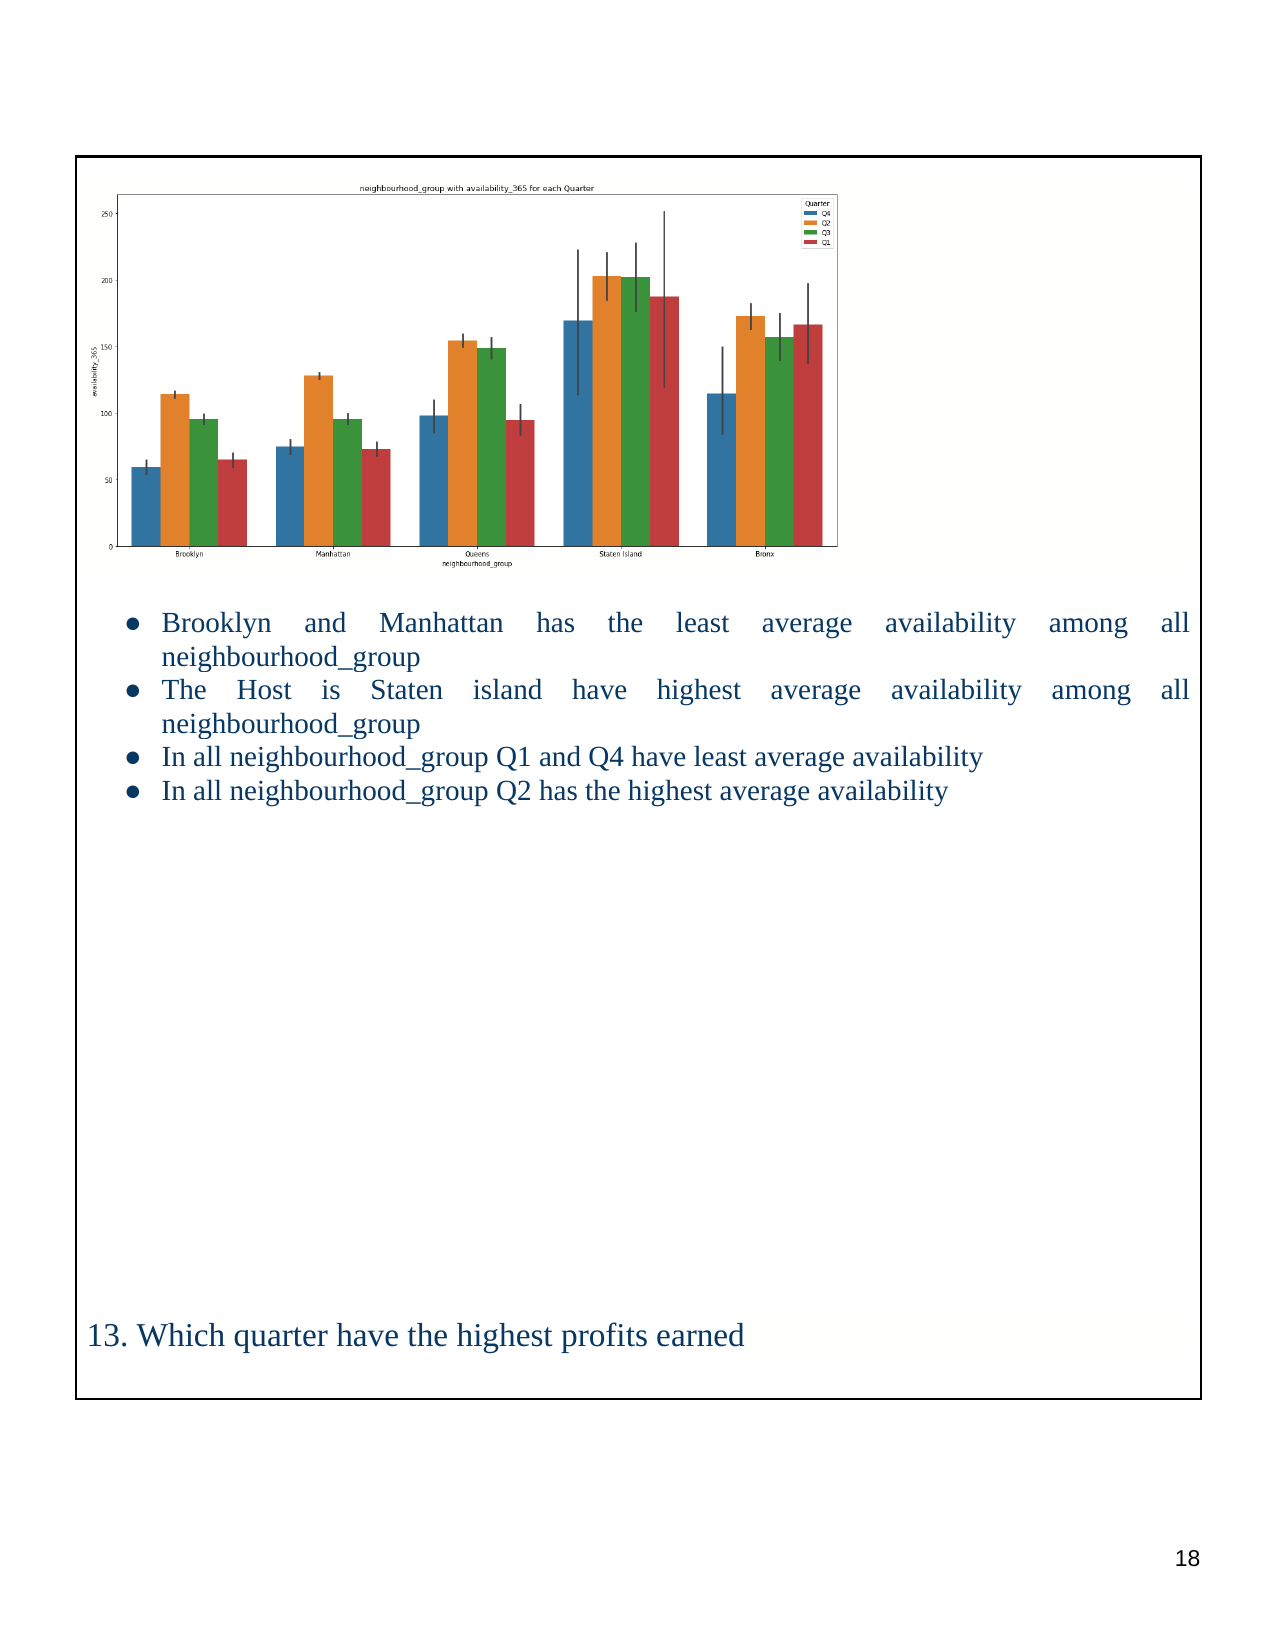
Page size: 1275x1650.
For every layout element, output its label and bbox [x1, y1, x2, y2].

table_header [77, 158, 1200, 1398]
picture [86, 180, 841, 571]
